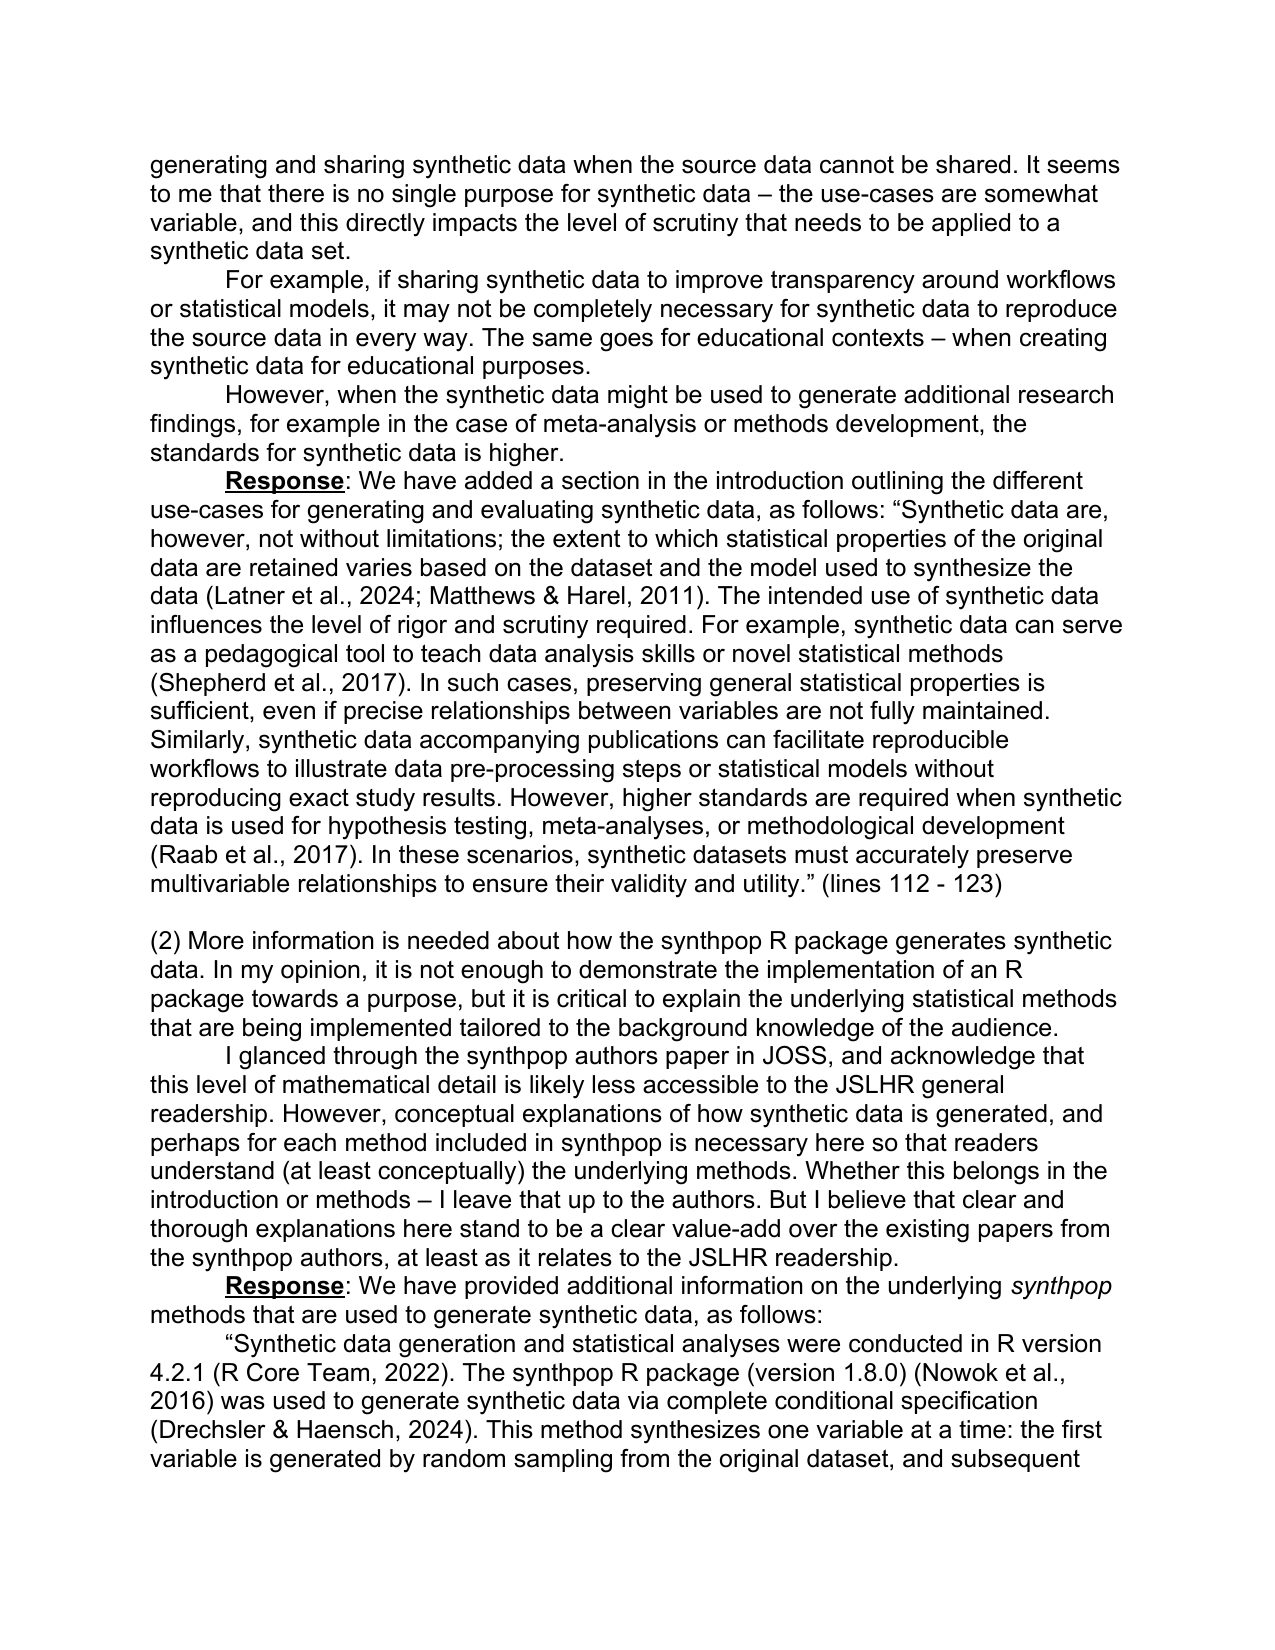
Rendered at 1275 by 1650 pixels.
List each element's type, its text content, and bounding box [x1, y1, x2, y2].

text Response: We have added a section in the introduction outlining the different use-cases for generating and evaluating synthetic data, as follows: “Synthetic data are, however, not without limitations; the extent to which statistical properties of the original data are retained varies based on the dataset and the model used to synthesize the data (Latner et al., 2024; Matthews & Harel, 2011). The intended use of synthetic data influences the level of rigor and scrutiny required. For example, synthetic data can serve as a pedagogical tool to teach data analysis skills or novel statistical methods (Shepherd et al., 2017). In such cases, preserving general statistical properties is sufficient, even if precise relationships between variables are not fully maintained. Similarly, synthetic data accompanying publications can facilitate reproducible workflows to illustrate data pre-processing steps or statistical models without reproducing exact study results. However, higher standards are required when synthetic data is used for hypothesis testing, meta-analyses, or methodological development (Raab et al., 2017). In these scenarios, synthetic datasets must accurately preserve multivariable relationships to ensure their validity and utility.” (lines 112 - 123) (2) More information is needed about how the synthpop R package generates synthetic data. In my opinion, it is not enough to demonstrate the implementation of an R package towards a purpose, but it is critical to explain the underlying statistical methods that are being implemented tailored to the background knowledge of the audience. [150, 466, 1125, 1041]
text For example, if sharing synthetic data to improve transparency around workflows or statistical models, it may not be completely necessary for synthetic data to reproduce the source data in every way. The same goes for educational contexts – when creating synthetic data for educational purposes. [150, 265, 1125, 380]
text However, when the synthetic data might be used to generate additional research findings, for example in the case of meta-analysis or methods development, the standards for synthetic data is higher. [150, 380, 1125, 466]
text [150, 150, 1125, 265]
text I glanced through the synthpop authors paper in JOSS, and acknowledge that this level of mathematical detail is likely less accessible to the JSLHR general readership. However, conceptual explanations of how synthetic data is generated, and perhaps for each method included in synthpop is necessary here so that readers understand (at least conceptually) the underlying methods. Whether this belongs in the introduction or methods – I leave that up to the authors. But I believe that clear and thorough explanations here stand to be a clear value-add over the existing papers from the synthpop authors, at least as it relates to the JSLHR readership. [150, 1041, 1125, 1271]
text Response: We have provided additional information on the underlying synthpop methods that are used to generate synthetic data, as follows: [150, 1271, 1125, 1329]
